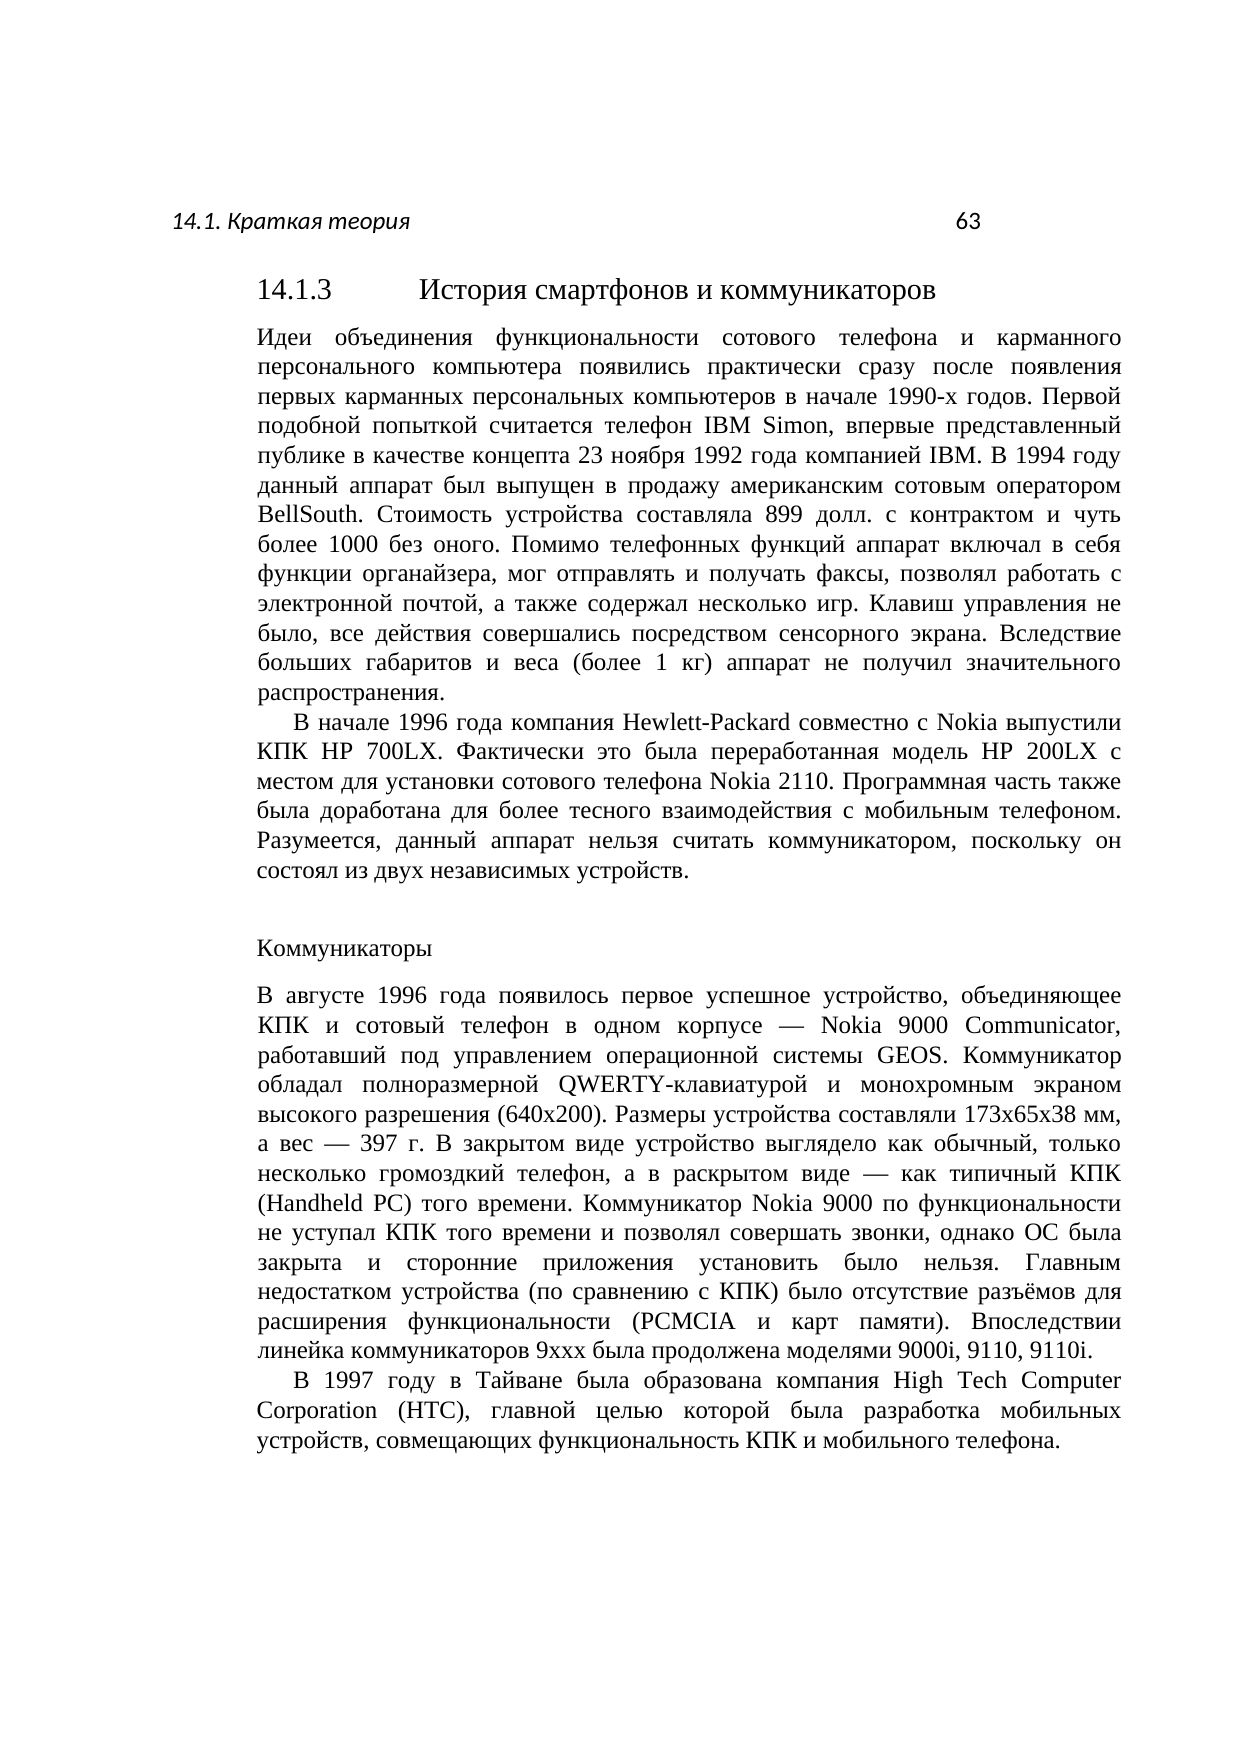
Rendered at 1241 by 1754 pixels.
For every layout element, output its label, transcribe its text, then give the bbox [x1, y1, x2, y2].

subtitle 14.1.3 История смартфонов и коммуникаторов [256, 272, 1124, 306]
text В начале 1996 года компания Hewlett-Packard совместно с Nokia выпустили КПК HP 700LX. Фактически это была переработанная модель HP 200LX с местом для установки сотового телефона Nokia 2110. Программная часть также была доработана для более тесного взаимодействия с мобильным телефоном. Разумеется, данный аппарат нельзя считать коммуникатором, поскольку он состоял из двух независимых устройств. [256, 707, 1122, 883]
text Коммуникаторы [256, 933, 1124, 961]
text В 1997 году в Тайване была образована компания High Tech Computer Corporation (HTC), главной целью которой была разработка мобильных устройств, совмещающих функциональность КПК и мобильного телефона. [256, 1366, 1122, 1453]
text Идеи объединения функциональности сотового телефона и карманного персонального компьютера появились практически сразу после появления первых карманных персональных компьютеров в начале 1990-х годов. Первой подобной попыткой считается телефон IBM Simon, впервые представленный публике в качестве концепта 23 ноября 1992 года компанией IBM. В 1994 году данный аппарат был выпущен в продажу американским сотовым оператором BellSouth. Стоимость устройства составляла 899 долл. с контрактом и чуть более 1000 без оного. Помимо телефонных функций аппарат включал в себя функции органайзера, мог отправлять и получать факсы, позволял работать с электронной почтой, а также содержал несколько игр. Клавиш управления не было, все действия совершались посредством сенсорного экрана. Вследствие больших габаритов и веса (более 1 кг) аппарат не получил значительного распространения. [256, 322, 1122, 706]
text В августе 1996 года появилось первое успешное устройство, объединяющее КПК и сотовый телефон в одном корпусе — Nokia 9000 Communicator, работавший под управлением операционной системы GEOS. Коммуникатор обладал полноразмерной QWERTY-клавиатурой и монохромным экраном высокого разрешения (640x200). Размеры устройства составляли 173x65x38 мм, а вес — 397 г. В закрытом виде устройство выглядело как обычный, только несколько громоздкий телефон, а в раскрытом виде — как типичный КПК (Handheld PC) того времени. Коммуникатор Nokia 9000 по функциональности не уступал КПК того времени и позволял совершать звонки, однако ОС была закрыта и сторонние приложения установить было нельзя. Главным недостатком устройства (по сравнению с КПК) было отсутствие разъёмов для расширения функциональности (PCMCIA и карт памяти). Впоследствии линейка коммуникаторов 9xxx была продолжена моделями 9000i, 9110, 9110i. [256, 981, 1122, 1364]
